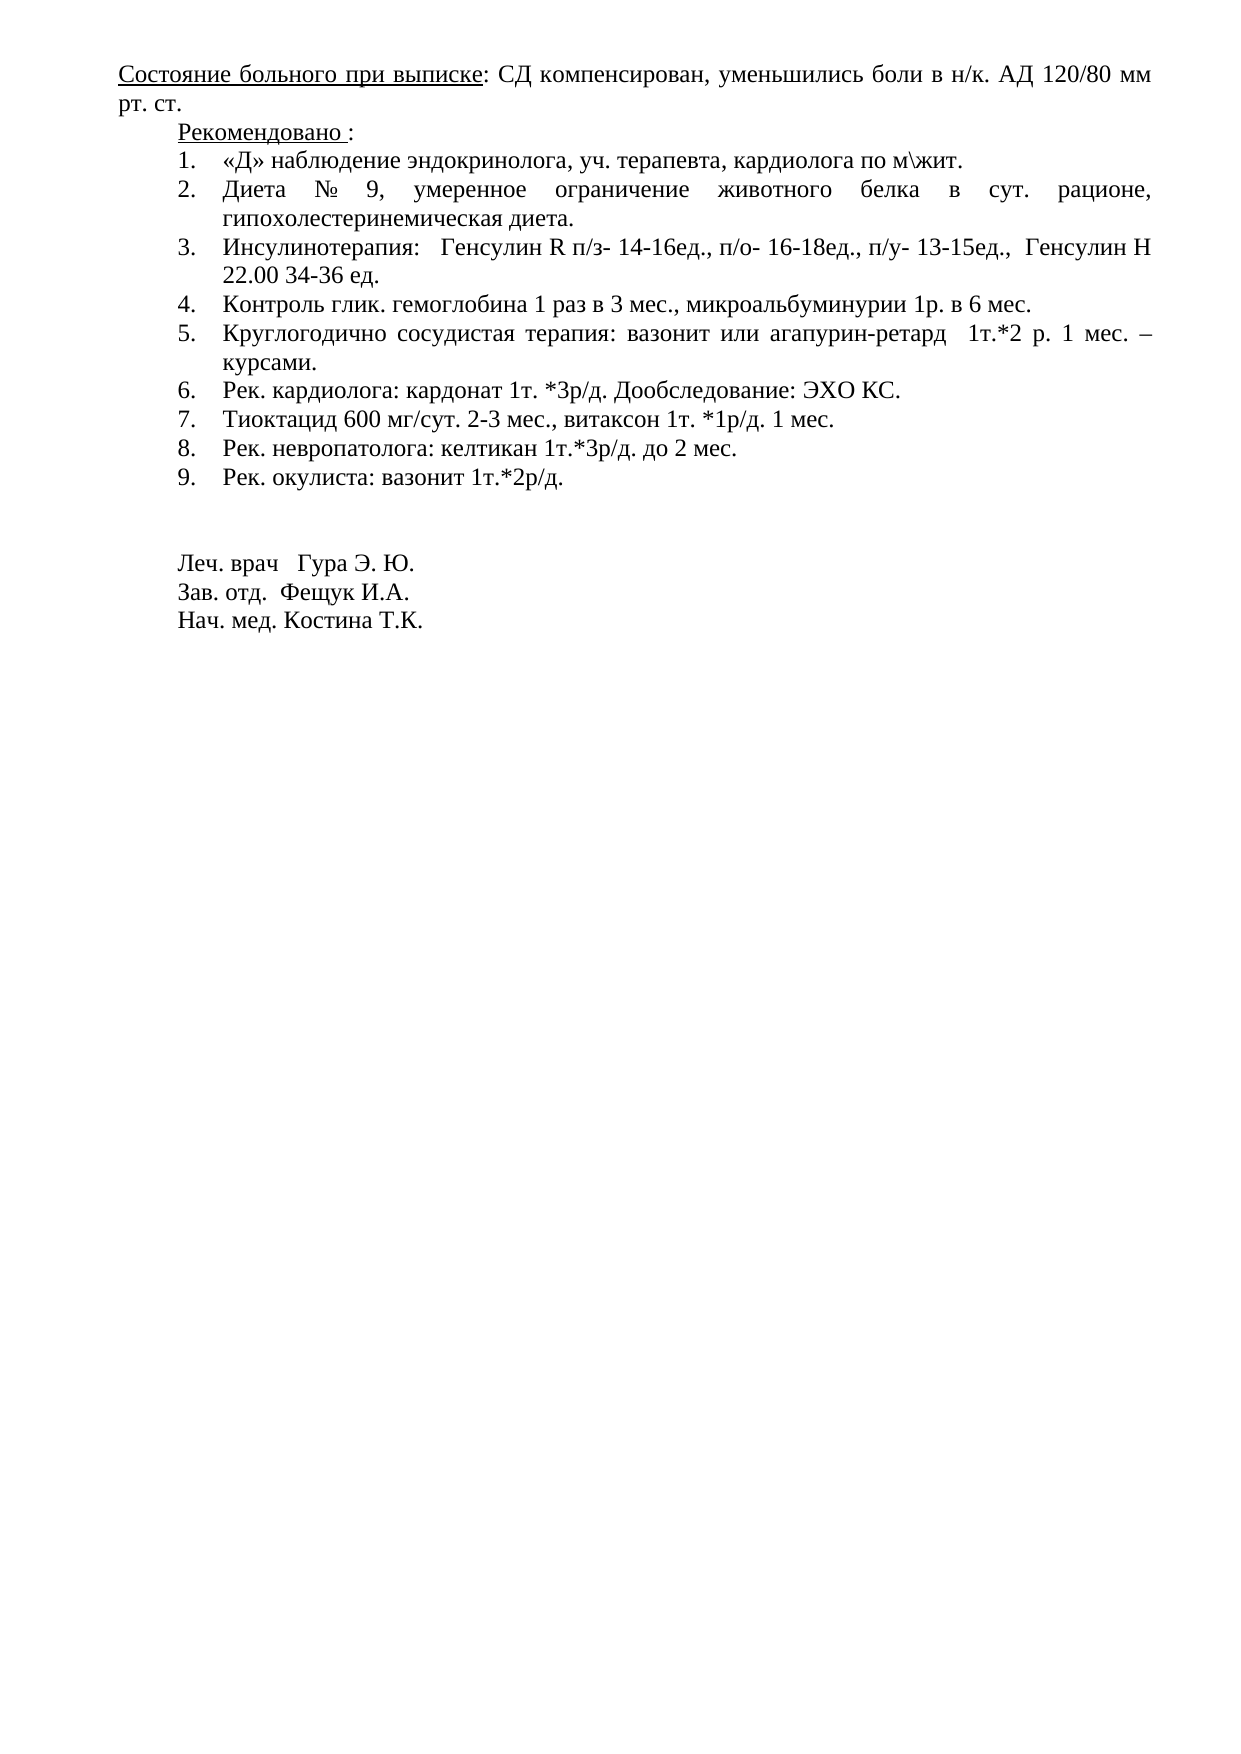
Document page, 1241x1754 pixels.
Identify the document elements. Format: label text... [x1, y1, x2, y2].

list Рек. кардиолога: кардонат 1т. *3р/д. Дообследование: ЭХО КС. [177, 375, 1152, 404]
list Контроль глик. гемоглобина 1 раз в 3 мес., микроальбуминурии 1р. в 6 мес. [177, 289, 1152, 318]
list Диета № 9, умеренное ограничение животного белка в сут. рационе, гипохолестеринемическая диета. [177, 174, 1152, 232]
subtitle Леч. врач Гура Э. Ю. [177, 548, 1152, 577]
list «Д» наблюдение эндокринолога, уч. терапевта, кардиолога по м\жит. [177, 145, 1152, 174]
text Рекомендовано : [177, 117, 1152, 145]
list Рек. окулиста: вазонит 1т.*2р/д. [177, 462, 1152, 490]
list Рек. невропатолога: келтикан 1т.*3р/д. до 2 мес. [177, 433, 1152, 462]
text Зав. отд. Фещук И.А. [177, 577, 1152, 605]
list Инсулинотерапия: Генсулин R п/з- 14-16ед., п/о- 16-18ед., п/у- 13-15ед., Генсулин Н 22.00 34-36 ед. [177, 232, 1152, 289]
list Круглогодично сосудистая терапия: вазонит или агапурин-ретард 1т.*2 р. 1 мес. – курсами. [177, 318, 1152, 375]
text Нач. мед. Костина Т.К. [177, 605, 1152, 634]
list Тиоктацид 600 мг/сут. 2-3 мес., витаксон 1т. *1р/д. 1 мес. [177, 404, 1152, 433]
text Состояние больного при выписке: СД компенсирован, уменьшились боли в н/к. АД 120/80 мм рт. ст. [118, 59, 1152, 117]
